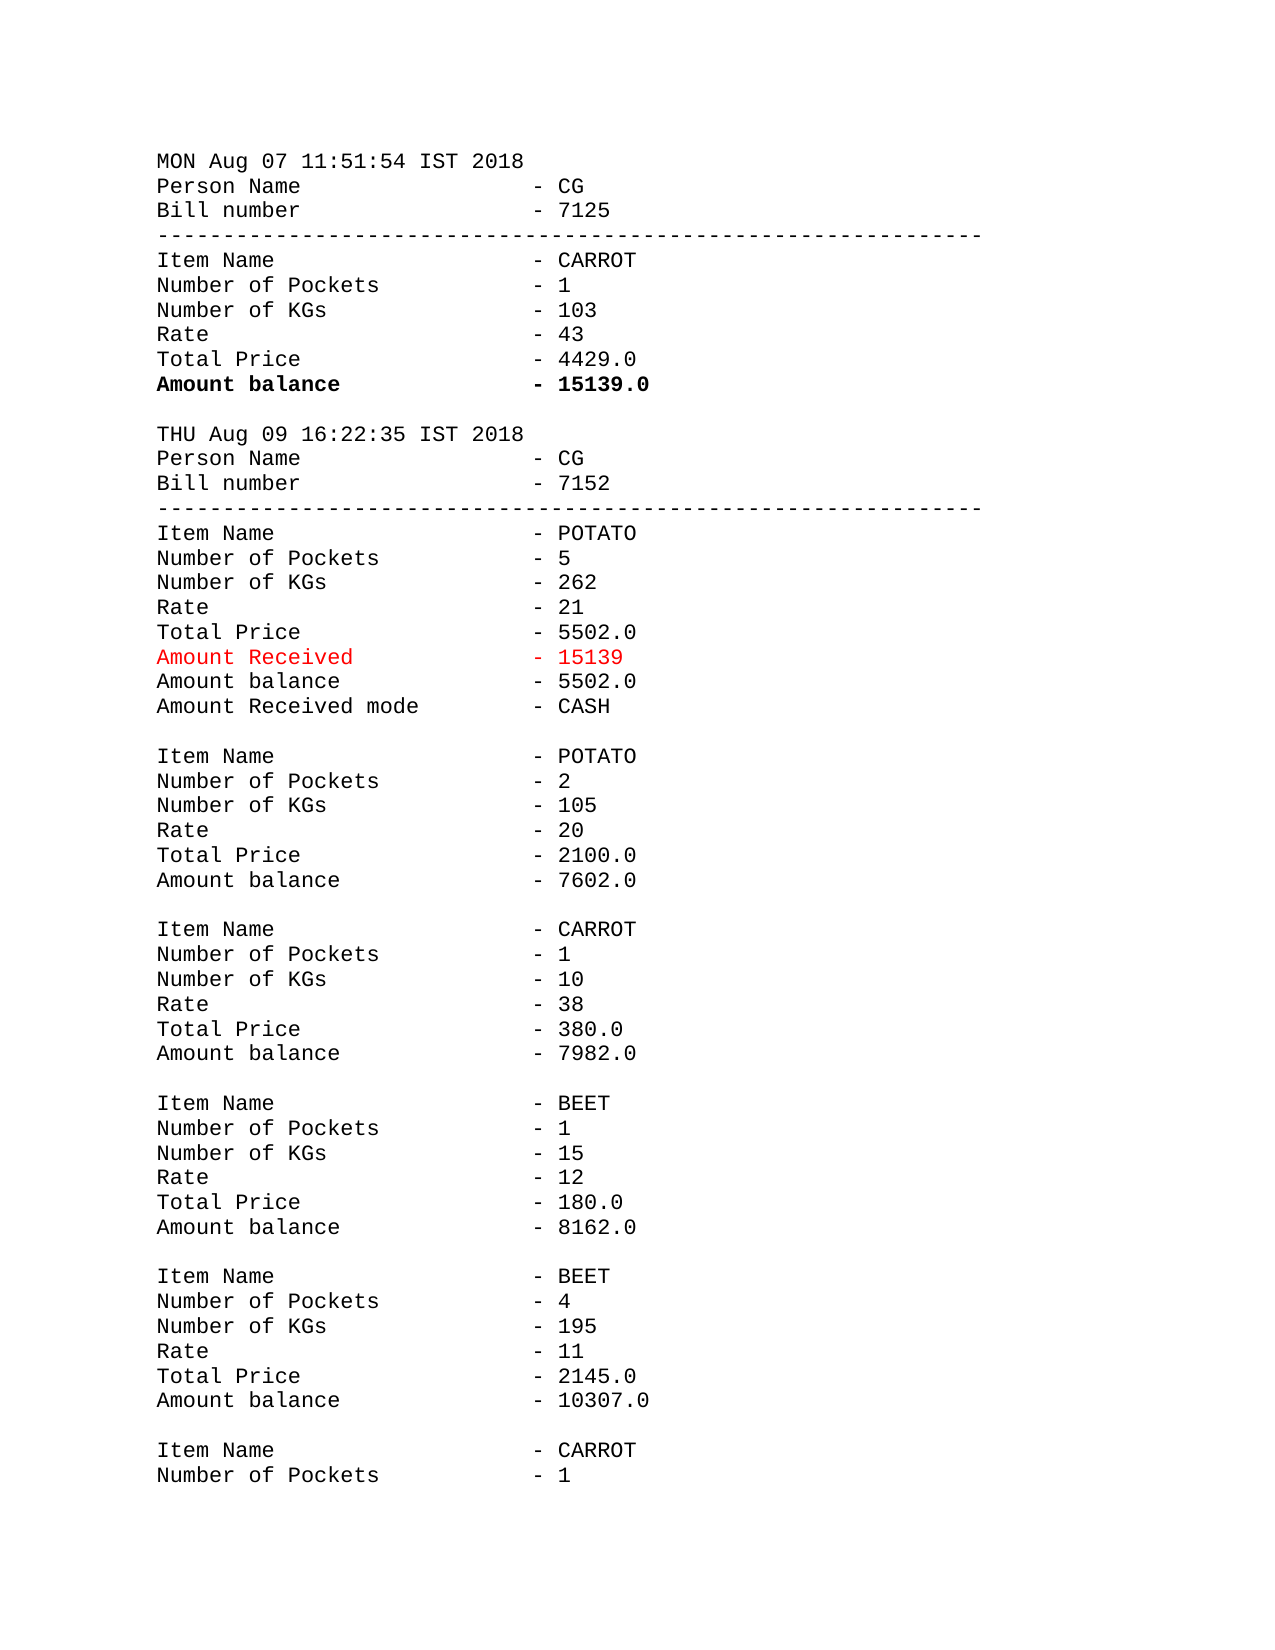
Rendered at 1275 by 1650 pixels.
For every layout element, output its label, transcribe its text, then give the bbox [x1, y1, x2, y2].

text Item Name - CARROT [156, 249, 1118, 274]
text Item Name - CARROT [156, 918, 1118, 943]
text Rate - 11 [156, 1340, 1118, 1365]
text Number of Pockets - 1 [156, 1117, 1118, 1142]
text THU Aug 09 16:22:35 IST 2018 [156, 423, 1118, 447]
text Bill number - 7152 [156, 472, 1118, 497]
text Person Name - CG [156, 175, 1118, 199]
text MON Aug 07 11:51:54 IST 2018 [156, 150, 1118, 175]
text Number of Pockets - 1 [156, 1464, 1118, 1489]
text Bill number - 7125 [156, 199, 1118, 224]
text --------------------------------------------------------------- [156, 224, 1118, 249]
text Rate - 20 [156, 819, 1118, 844]
text Item Name - POTATO [156, 745, 1118, 770]
text Amount Received - 15139 [156, 646, 1118, 671]
text Number of Pockets - 1 [156, 943, 1118, 968]
text Rate - 43 [156, 323, 1118, 348]
text Item Name - POTATO [156, 522, 1118, 547]
text Amount balance - 10307.0 [156, 1389, 1118, 1414]
text Item Name - BEET [156, 1092, 1118, 1117]
text Item Name - CARROT [156, 1439, 1118, 1464]
text Total Price - 4429.0 [156, 348, 1118, 373]
text Person Name - CG [156, 447, 1118, 472]
text Amount balance - 15139.0 [156, 373, 1118, 398]
text Total Price - 2100.0 [156, 844, 1118, 869]
text Rate - 38 [156, 993, 1118, 1018]
text Number of Pockets - 5 [156, 547, 1118, 571]
text Number of KGs - 195 [156, 1315, 1118, 1340]
text Number of Pockets - 4 [156, 1290, 1118, 1315]
text Item Name - BEET [156, 1266, 1118, 1290]
text Number of KGs - 103 [156, 299, 1118, 323]
text Number of KGs - 10 [156, 968, 1118, 993]
text Total Price - 2145.0 [156, 1365, 1118, 1389]
text Amount balance - 8162.0 [156, 1216, 1118, 1241]
text Total Price - 5502.0 [156, 621, 1118, 646]
text Number of Pockets - 1 [156, 274, 1118, 299]
text Rate - 21 [156, 596, 1118, 621]
text Amount balance - 7982.0 [156, 1042, 1118, 1067]
text Amount balance - 5502.0 [156, 671, 1118, 695]
text Amount Received mode - CASH [156, 695, 1118, 720]
text --------------------------------------------------------------- [156, 497, 1118, 522]
text Rate - 12 [156, 1166, 1118, 1191]
text Number of KGs - 262 [156, 571, 1118, 596]
text Number of KGs - 15 [156, 1142, 1118, 1166]
text Number of Pockets - 2 [156, 770, 1118, 794]
text Total Price - 380.0 [156, 1018, 1118, 1042]
text Number of KGs - 105 [156, 794, 1118, 819]
text Total Price - 180.0 [156, 1191, 1118, 1216]
text Amount balance - 7602.0 [156, 869, 1118, 894]
